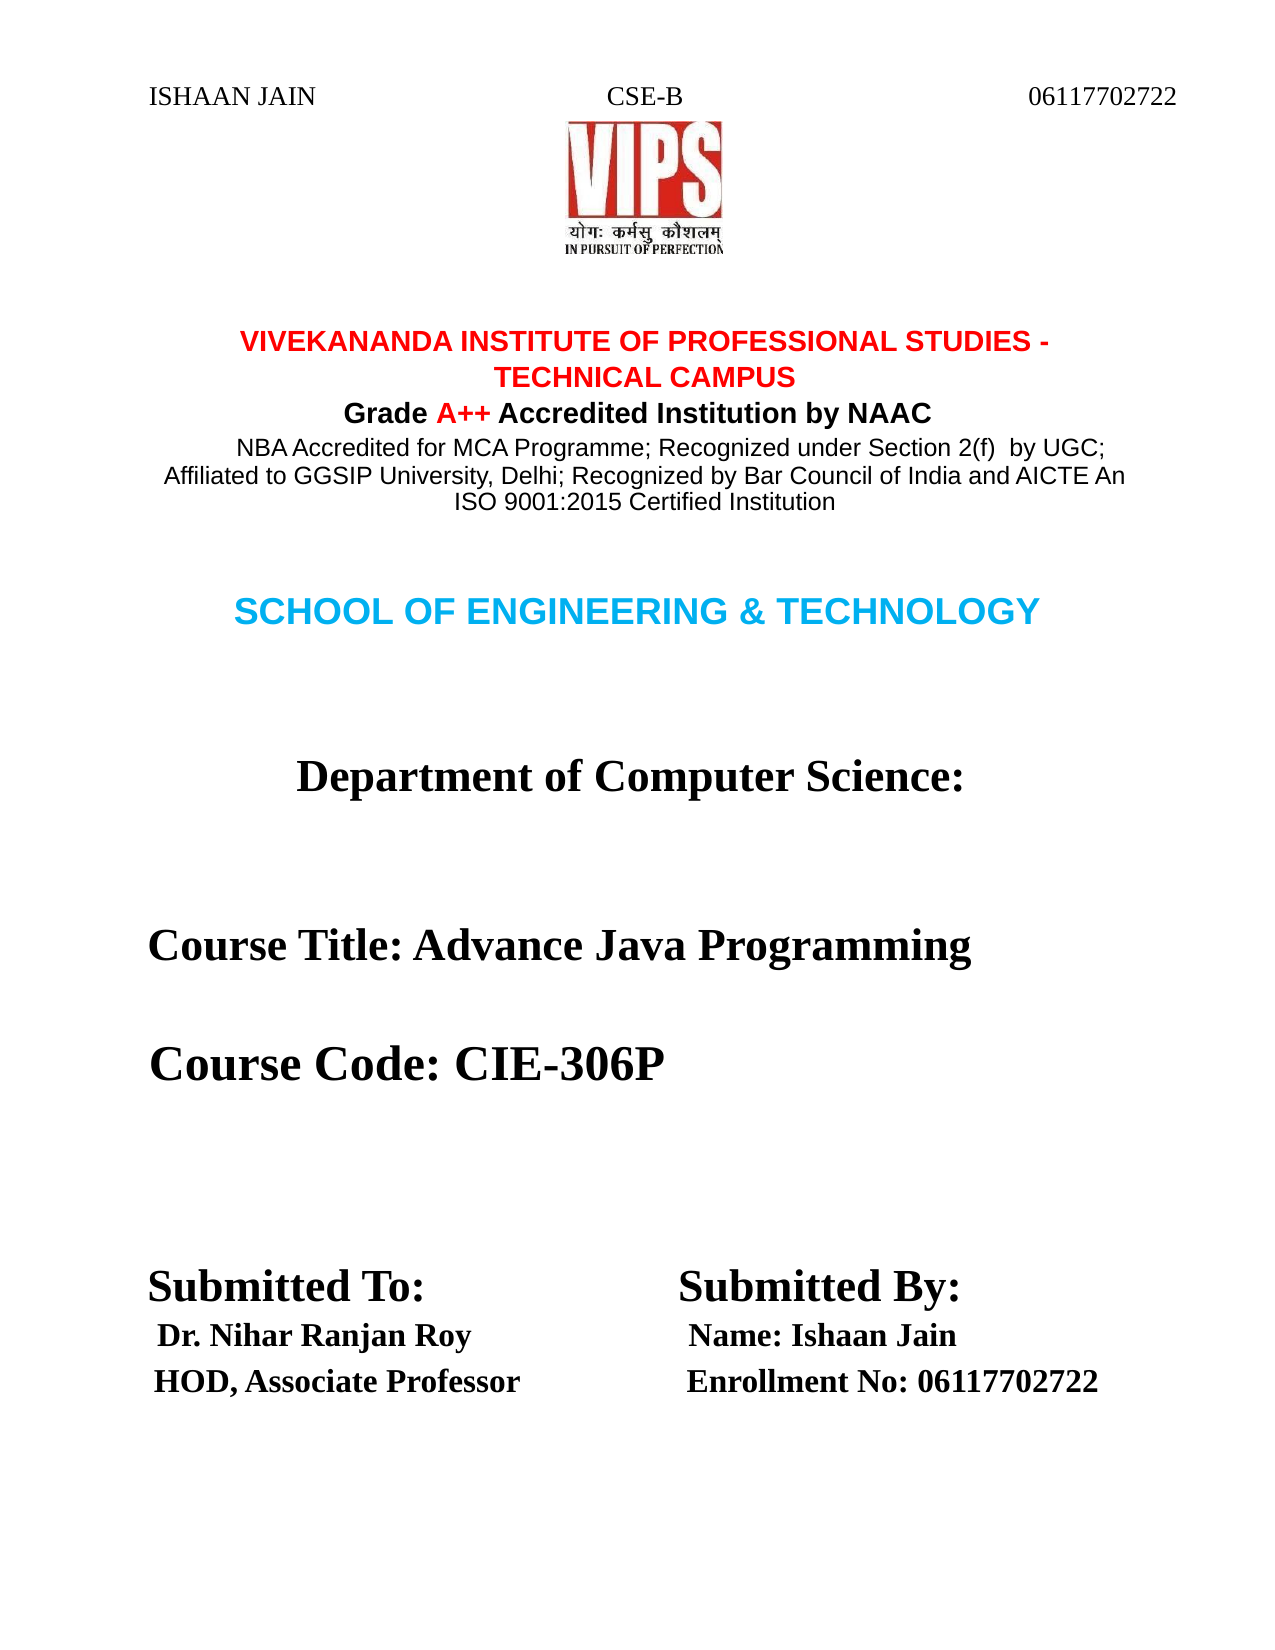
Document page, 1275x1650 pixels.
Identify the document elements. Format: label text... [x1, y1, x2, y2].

text Submitted To: Submitted By: [147, 1258, 1185, 1311]
text VIVEKANANDA INSTITUTE OF PROFESSIONAL STUDIES - [148, 324, 1141, 358]
text HOD, Associate Professor Enrollment No: 06117702722 [148, 1362, 1157, 1400]
text TECHNICAL CAMPUS [148, 360, 1141, 394]
subtitle Course Code: CIE-306P [148, 1033, 1185, 1091]
text SCHOOL OF ENGINEERING & TECHNOLOGY Department of Computer Science: [233, 589, 1185, 801]
picture [565, 121, 723, 254]
text NBA Accredited for MCA Programme; Recognized under Section 2(f) by UGC; [148, 432, 1106, 461]
text Grade A++ Accredited Institution by NAAC [148, 396, 1127, 430]
text Affiliated to GGSIP University, Delhi; Recognized by Bar Council of India and AICTE An ISO 9001:2015 Certified Institution [162, 464, 1128, 517]
text Dr. Nihar Ranjan Roy Name: Ishaan Jain [148, 1315, 1157, 1353]
text Course Title: Advance Java Programming [147, 917, 1185, 970]
